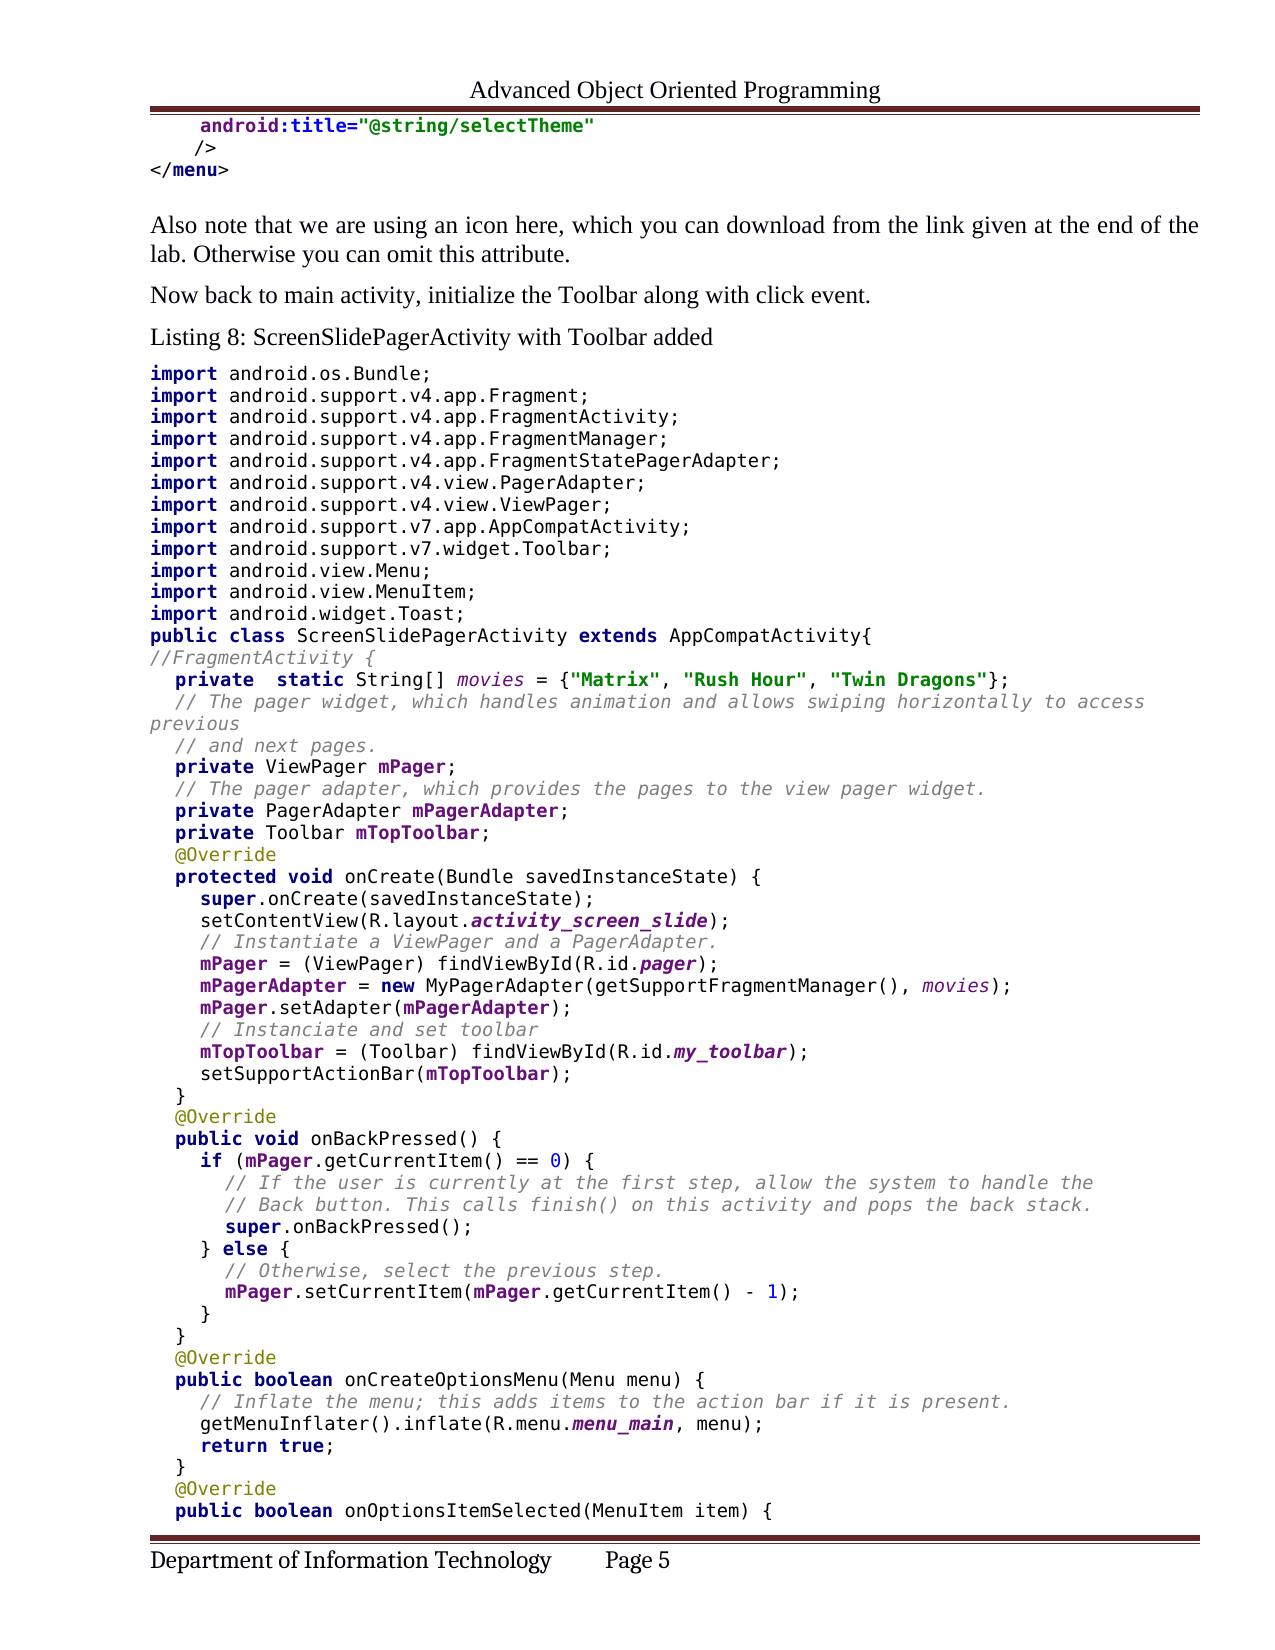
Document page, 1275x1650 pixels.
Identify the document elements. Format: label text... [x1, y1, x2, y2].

text getMenuInflater().inflate(R.menu.menu_main, menu); [150, 1413, 1200, 1435]
text // The pager adapter, which provides the pages to the view pager widget. [150, 778, 1200, 800]
text Also note that we are using an icon here, which you can download from the link given at the end of the lab. Otherwise you can omit this attribute. [150, 210, 1200, 268]
text android:title="@string/selectTheme" [150, 115, 1200, 137]
text // Instantiate a ViewPager and a PagerAdapter. [150, 932, 1200, 953]
text } [150, 1085, 1200, 1107]
text @Override [150, 1478, 1200, 1500]
text </menu> [150, 159, 1200, 181]
text public class ScreenSlidePagerActivity extends AppCompatActivity{ [150, 625, 1200, 647]
text protected void onCreate(Bundle savedInstanceState) { [150, 866, 1200, 888]
text import android.support.v7.app.AppCompatActivity; [150, 516, 1200, 538]
text private Toolbar mTopToolbar; [150, 822, 1200, 844]
text import android.support.v4.app.FragmentActivity; [150, 407, 1200, 428]
text } [150, 1325, 1200, 1347]
text import android.support.v4.app.FragmentStatePagerAdapter; [150, 450, 1200, 472]
text import android.view.Menu; [150, 560, 1200, 582]
text setSupportActionBar(mTopToolbar); [150, 1063, 1200, 1085]
text import android.view.MenuItem; [150, 582, 1200, 603]
text //FragmentActivity { [150, 647, 1200, 669]
text import android.support.v4.app.FragmentManager; [150, 428, 1200, 450]
text import android.support.v7.widget.Toolbar; [150, 538, 1200, 560]
text private ViewPager mPager; [150, 757, 1200, 778]
text mPager.setAdapter(mPagerAdapter); [150, 997, 1200, 1019]
text private static String[] movies = {"Matrix", "Rush Hour", "Twin Dragons"}; [150, 669, 1200, 691]
text super.onCreate(savedInstanceState); [150, 888, 1200, 910]
text import android.support.v4.view.PagerAdapter; [150, 472, 1200, 494]
text // The pager widget, which handles animation and allows swiping horizontally to access previous [150, 691, 1200, 735]
text /> [150, 137, 1200, 159]
text import android.support.v4.view.ViewPager; [150, 494, 1200, 516]
text @Override [150, 1347, 1200, 1369]
text } [150, 1303, 1200, 1325]
text super.onBackPressed(); [150, 1216, 1200, 1238]
text import android.os.Bundle; [150, 363, 1200, 385]
text mPagerAdapter = new MyPagerAdapter(getSupportFragmentManager(), movies); [150, 975, 1200, 997]
text // Inflate the menu; this adds items to the action bar if it is present. [150, 1391, 1200, 1413]
text public void onBackPressed() { [150, 1128, 1200, 1150]
text private PagerAdapter mPagerAdapter; [150, 800, 1200, 822]
text mPager = (ViewPager) findViewById(R.id.pager); [150, 953, 1200, 975]
text Now back to main activity, initialize the Toolbar along with click event. [150, 280, 1200, 309]
text // Otherwise, select the previous step. [150, 1260, 1200, 1282]
text @Override [150, 1107, 1200, 1128]
text public boolean onOptionsItemSelected(MenuItem item) { [150, 1500, 1200, 1522]
text } else { [150, 1238, 1200, 1260]
text Listing 8: ScreenSlidePagerActivity with Toolbar added [150, 322, 1200, 350]
text if (mPager.getCurrentItem() == 0) { [150, 1150, 1200, 1172]
text // If the user is currently at the first step, allow the system to handle the [150, 1172, 1200, 1194]
text // Instanciate and set toolbar [150, 1019, 1200, 1041]
text // and next pages. [150, 735, 1200, 757]
text } [150, 1457, 1200, 1478]
text // Back button. This calls finish() on this activity and pops the back stack. [150, 1194, 1200, 1216]
text public boolean onCreateOptionsMenu(Menu menu) { [150, 1369, 1200, 1391]
text @Override [150, 844, 1200, 866]
text setContentView(R.layout.activity_screen_slide); [150, 910, 1200, 932]
text return true; [150, 1435, 1200, 1457]
text mPager.setCurrentItem(mPager.getCurrentItem() - 1); [150, 1282, 1200, 1303]
text import android.widget.Toast; [150, 603, 1200, 625]
text mTopToolbar = (Toolbar) findViewById(R.id.my_toolbar); [150, 1041, 1200, 1063]
text import android.support.v4.app.Fragment; [150, 385, 1200, 407]
